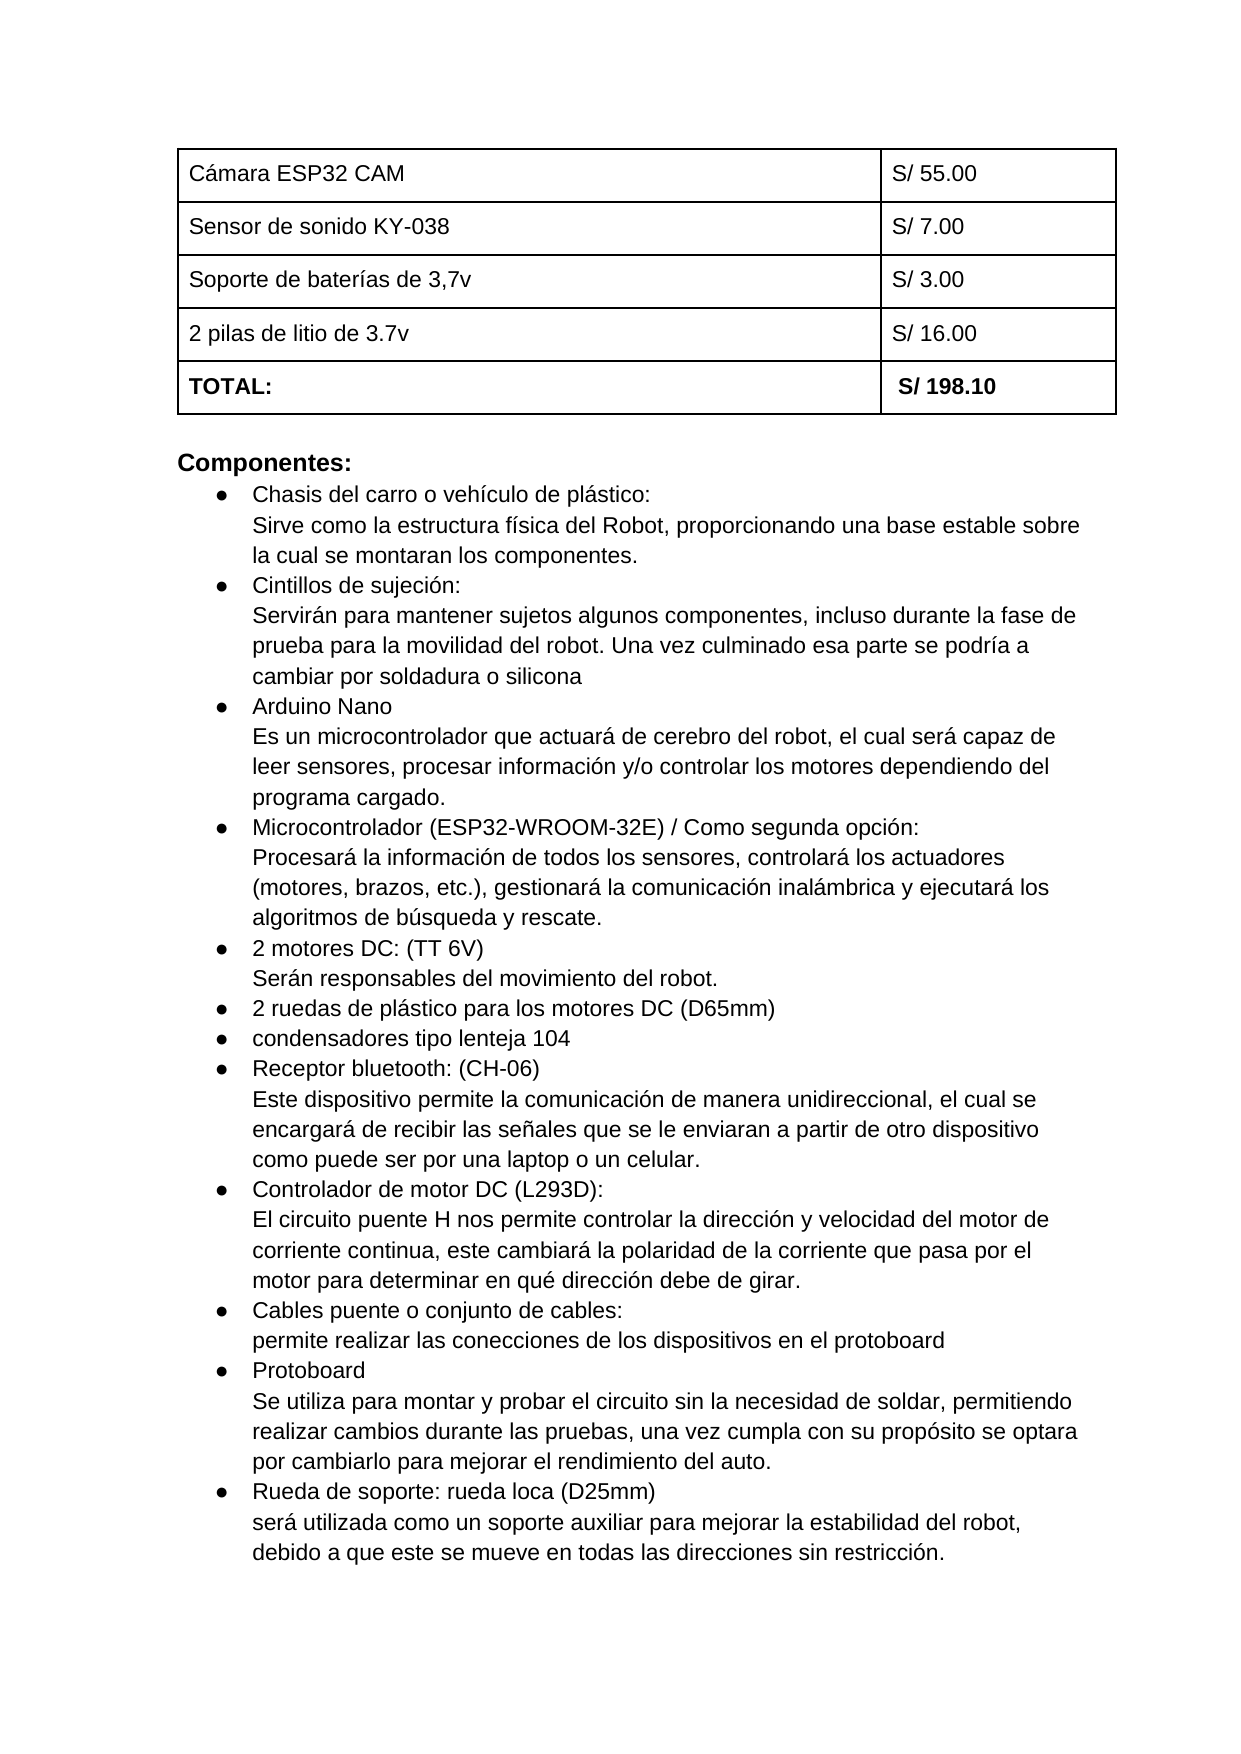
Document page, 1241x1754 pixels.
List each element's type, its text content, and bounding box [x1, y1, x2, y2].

table_cell S/ 7.00 [882, 203, 1115, 254]
text Serán responsables del movimiento del robot. [252, 965, 1093, 991]
list condensadores tipo lenteja 104 [214, 1025, 1093, 1051]
list Receptor bluetooth: (CH-06) [214, 1055, 1093, 1082]
table_cell 2 pilas de litio de 3.7v [179, 309, 880, 360]
list Protoboard [214, 1357, 1093, 1384]
list Rueda de soporte: rueda loca (D25mm) [214, 1478, 1093, 1504]
table_cell S/ 3.00 [882, 256, 1115, 307]
text Este dispositivo permite la comunicación de manera unidireccional, el cual se encargará de recibir las señales que se le enviaran a partir de otro dispositivo como puede ser por una laptop o un celular. [252, 1086, 1093, 1172]
table_cell Cámara ESP32 CAM [179, 150, 880, 201]
list Cables puente o conjunto de cables: [214, 1297, 1093, 1323]
table_cell S/ 198.10 [882, 362, 1115, 413]
list 2 ruedas de plástico para los motores DC (D65mm) [214, 995, 1093, 1021]
table_cell Sensor de sonido KY-038 [179, 203, 880, 254]
list Arduino Nano [214, 693, 1093, 719]
text Procesará la información de todos los sensores, controlará los actuadores (motores, brazos, etc.), gestionará la comunicación inalámbrica y ejecutará los algoritmos de búsqueda y rescate. [252, 844, 1093, 931]
table_cell Soporte de baterías de 3,7v [179, 256, 880, 307]
list Cintillos de sujeción: [214, 572, 1093, 598]
list 2 motores DC: (TT 6V) [214, 934, 1093, 961]
text Servirán para mantener sujetos algunos componentes, incluso durante la fase de prueba para la movilidad del robot. Una vez culminado esa parte se podría a cambiar por soldadura o silicona [252, 602, 1093, 689]
text Es un microcontrolador que actuará de cerebro del robot, el cual será capaz de leer sensores, procesar información y/o controlar los motores dependiendo del programa cargado. [252, 723, 1093, 810]
list Controlador de motor DC (L293D): [214, 1176, 1093, 1202]
table_cell S/ 55.00 [882, 150, 1115, 201]
text Componentes: [177, 448, 1093, 477]
table_cell S/ 16.00 [882, 309, 1115, 360]
text El circuito puente H nos permite controlar la dirección y velocidad del motor de corriente continua, este cambiará la polaridad de la corriente que pasa por el motor para determinar en qué dirección debe de girar. [252, 1206, 1093, 1293]
text Se utiliza para montar y probar el circuito sin la necesidad de soldar, permitiendo realizar cambios durante las pruebas, una vez cumpla con su propósito se optara por cambiarlo para mejorar el rendimiento del auto. [252, 1388, 1093, 1474]
text será utilizada como un soporte auxiliar para mejorar la estabilidad del robot, debido a que este se mueve en todas las direcciones sin restricción. [252, 1508, 1093, 1565]
list Chasis del carro o vehículo de plástico: [214, 481, 1093, 508]
table_cell TOTAL: [179, 362, 880, 413]
text Sirve como la estructura física del Robot, proporcionando una base estable sobre la cual se montaran los componentes. [252, 512, 1093, 568]
text permite realizar las conecciones de los dispositivos en el protoboard [252, 1327, 1093, 1353]
list Microcontrolador (ESP32-WROOM-32E) / Como segunda opción: [214, 814, 1093, 840]
